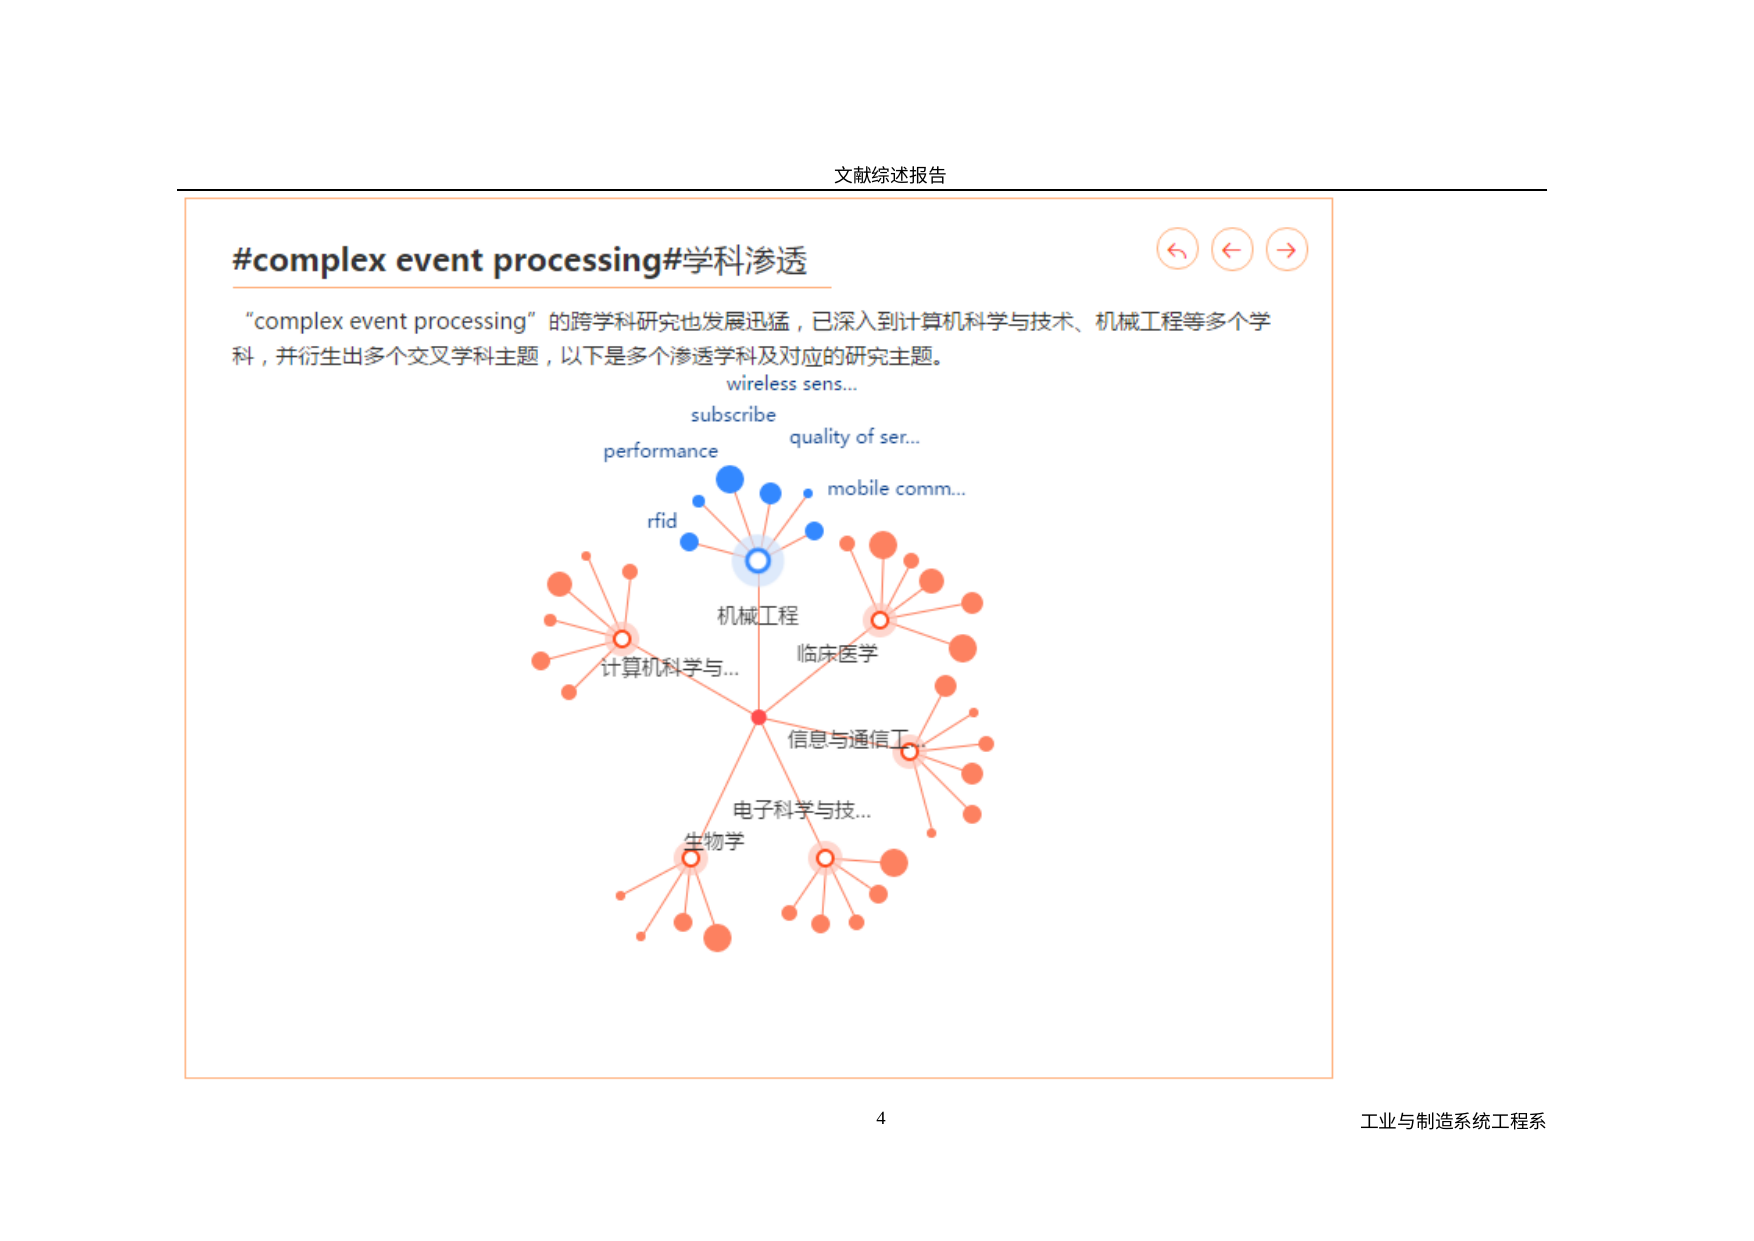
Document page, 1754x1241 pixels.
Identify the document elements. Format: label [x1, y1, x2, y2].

picture [177, 191, 1346, 1087]
